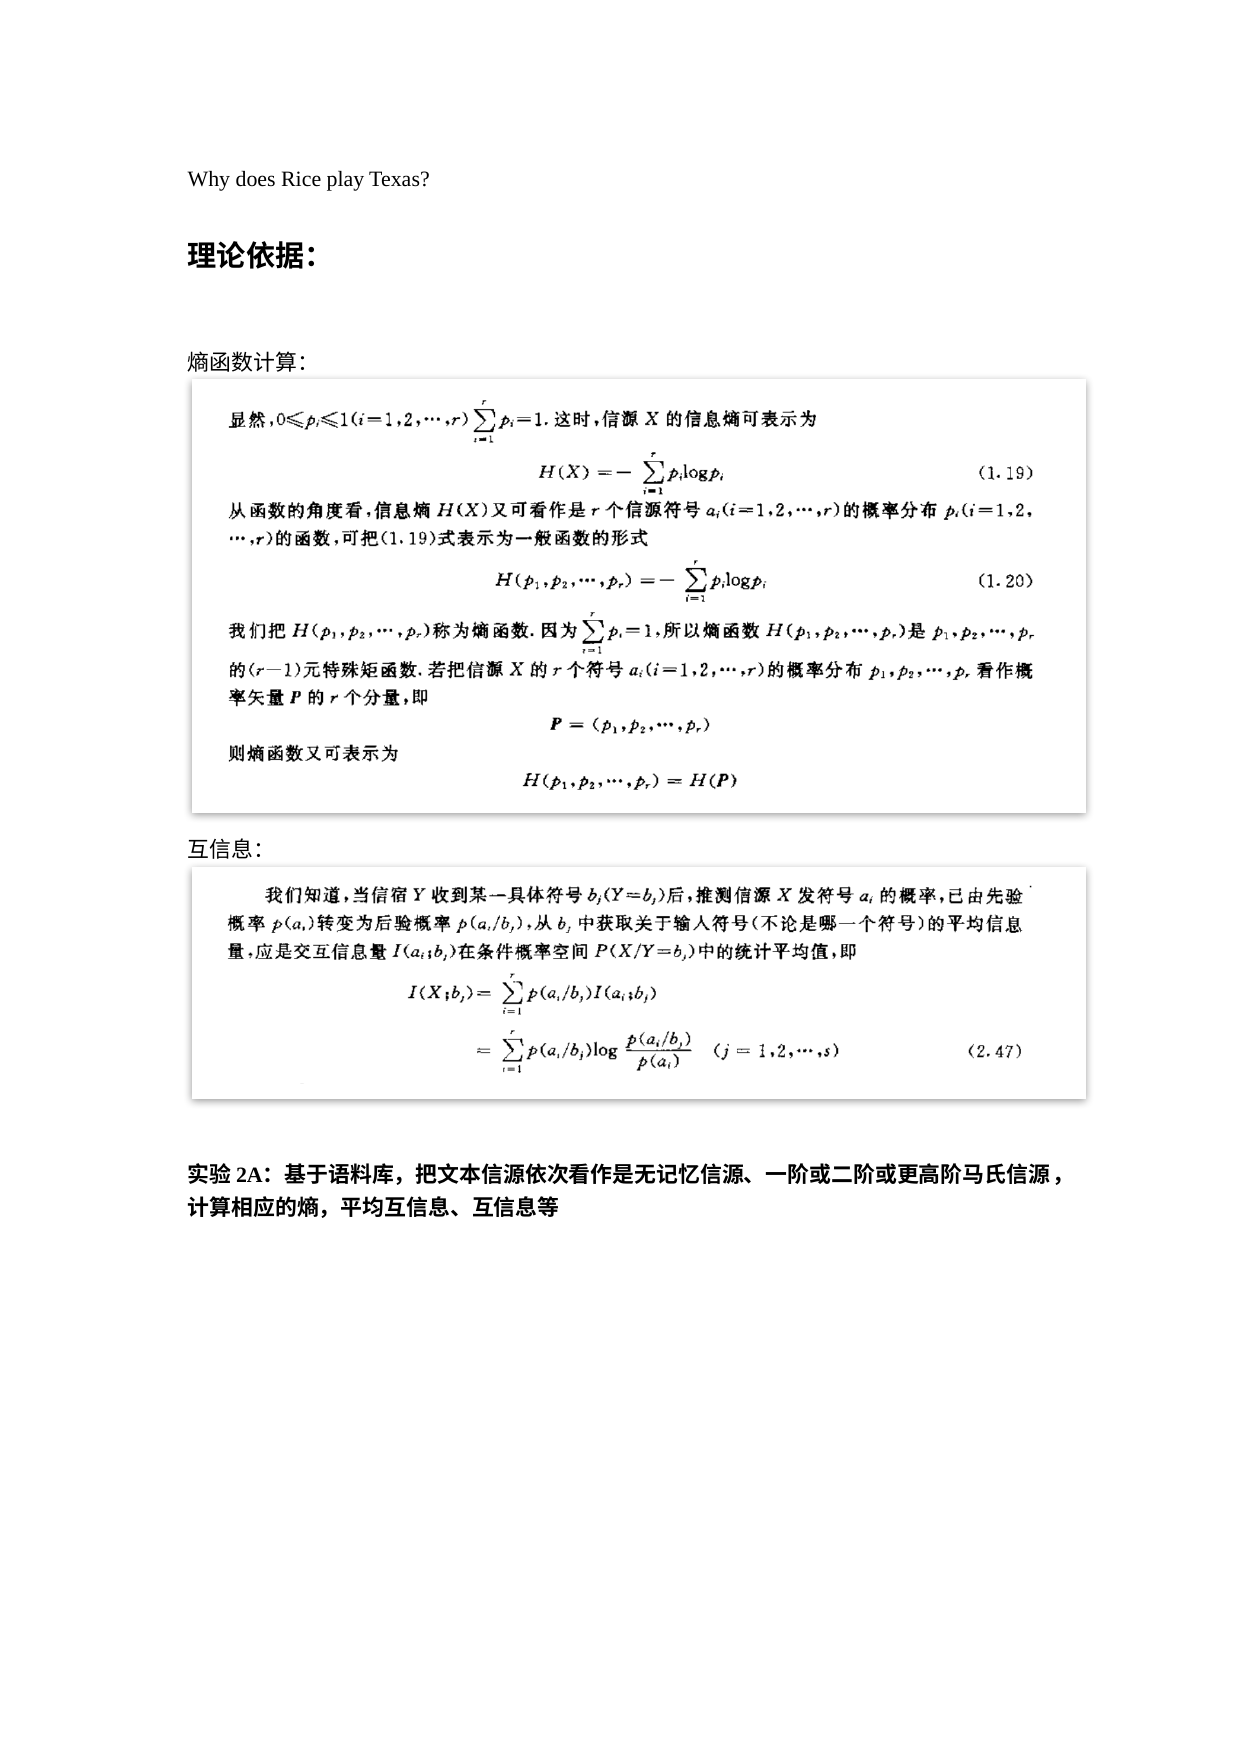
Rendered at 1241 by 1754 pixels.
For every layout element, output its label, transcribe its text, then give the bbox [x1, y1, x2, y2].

subtitle 理论依据： [187, 222, 1053, 287]
text 熵函数计算： [187, 344, 1053, 377]
text 实验2A：基于语料库，把文本信源依次看作是无记忆信源、一阶或二阶或更高阶马氏信源，计算相应的熵，平均互信息、互信息等 [187, 1157, 1053, 1222]
picture [206, 881, 1071, 1084]
text Why does Rice play Texas? [187, 162, 1053, 194]
picture [206, 394, 1071, 798]
text 互信息： [187, 832, 1053, 864]
